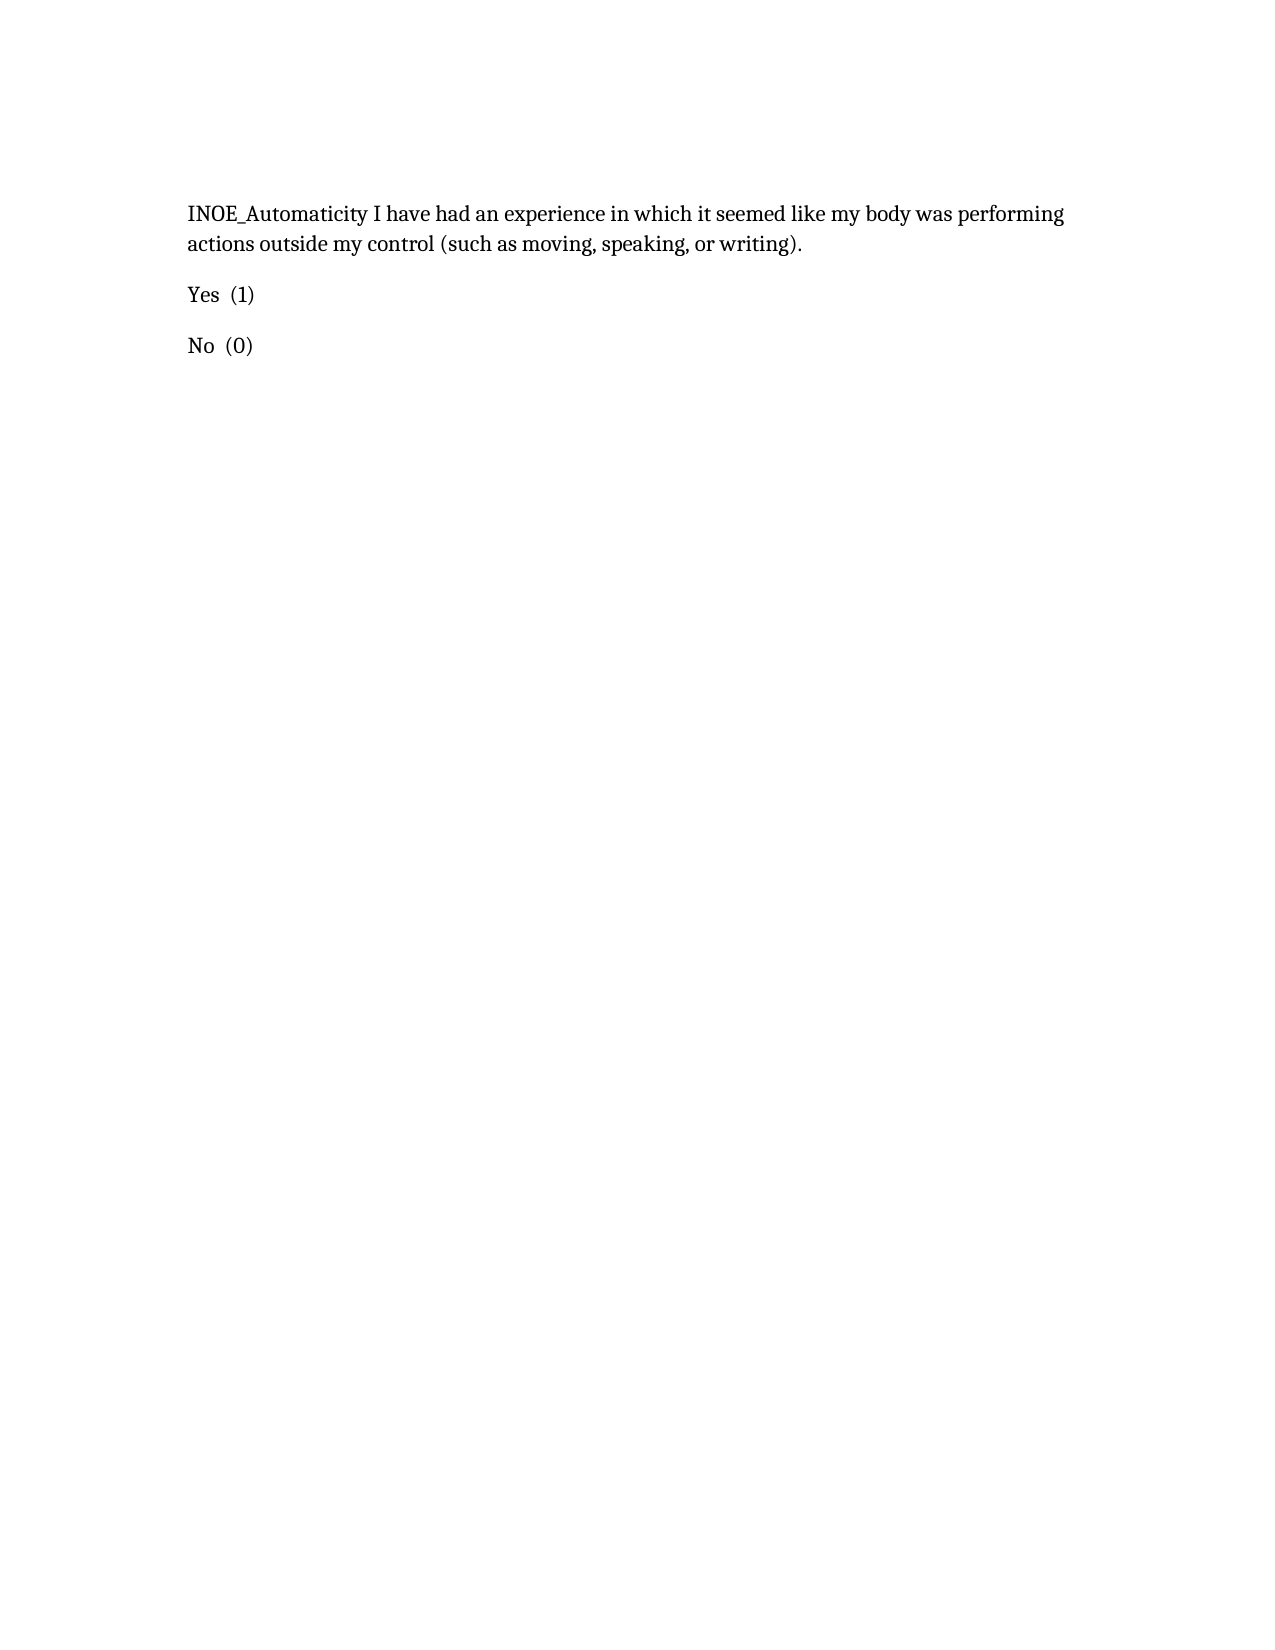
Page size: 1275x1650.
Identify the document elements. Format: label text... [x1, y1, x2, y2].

text Yes (1) [187, 282, 1087, 309]
text INOE_Automaticity I have had an experience in which it seemed like my body was performing actions outside my control (such as moving, speaking, or writing). [187, 201, 1087, 258]
text No (0) [187, 333, 1087, 360]
